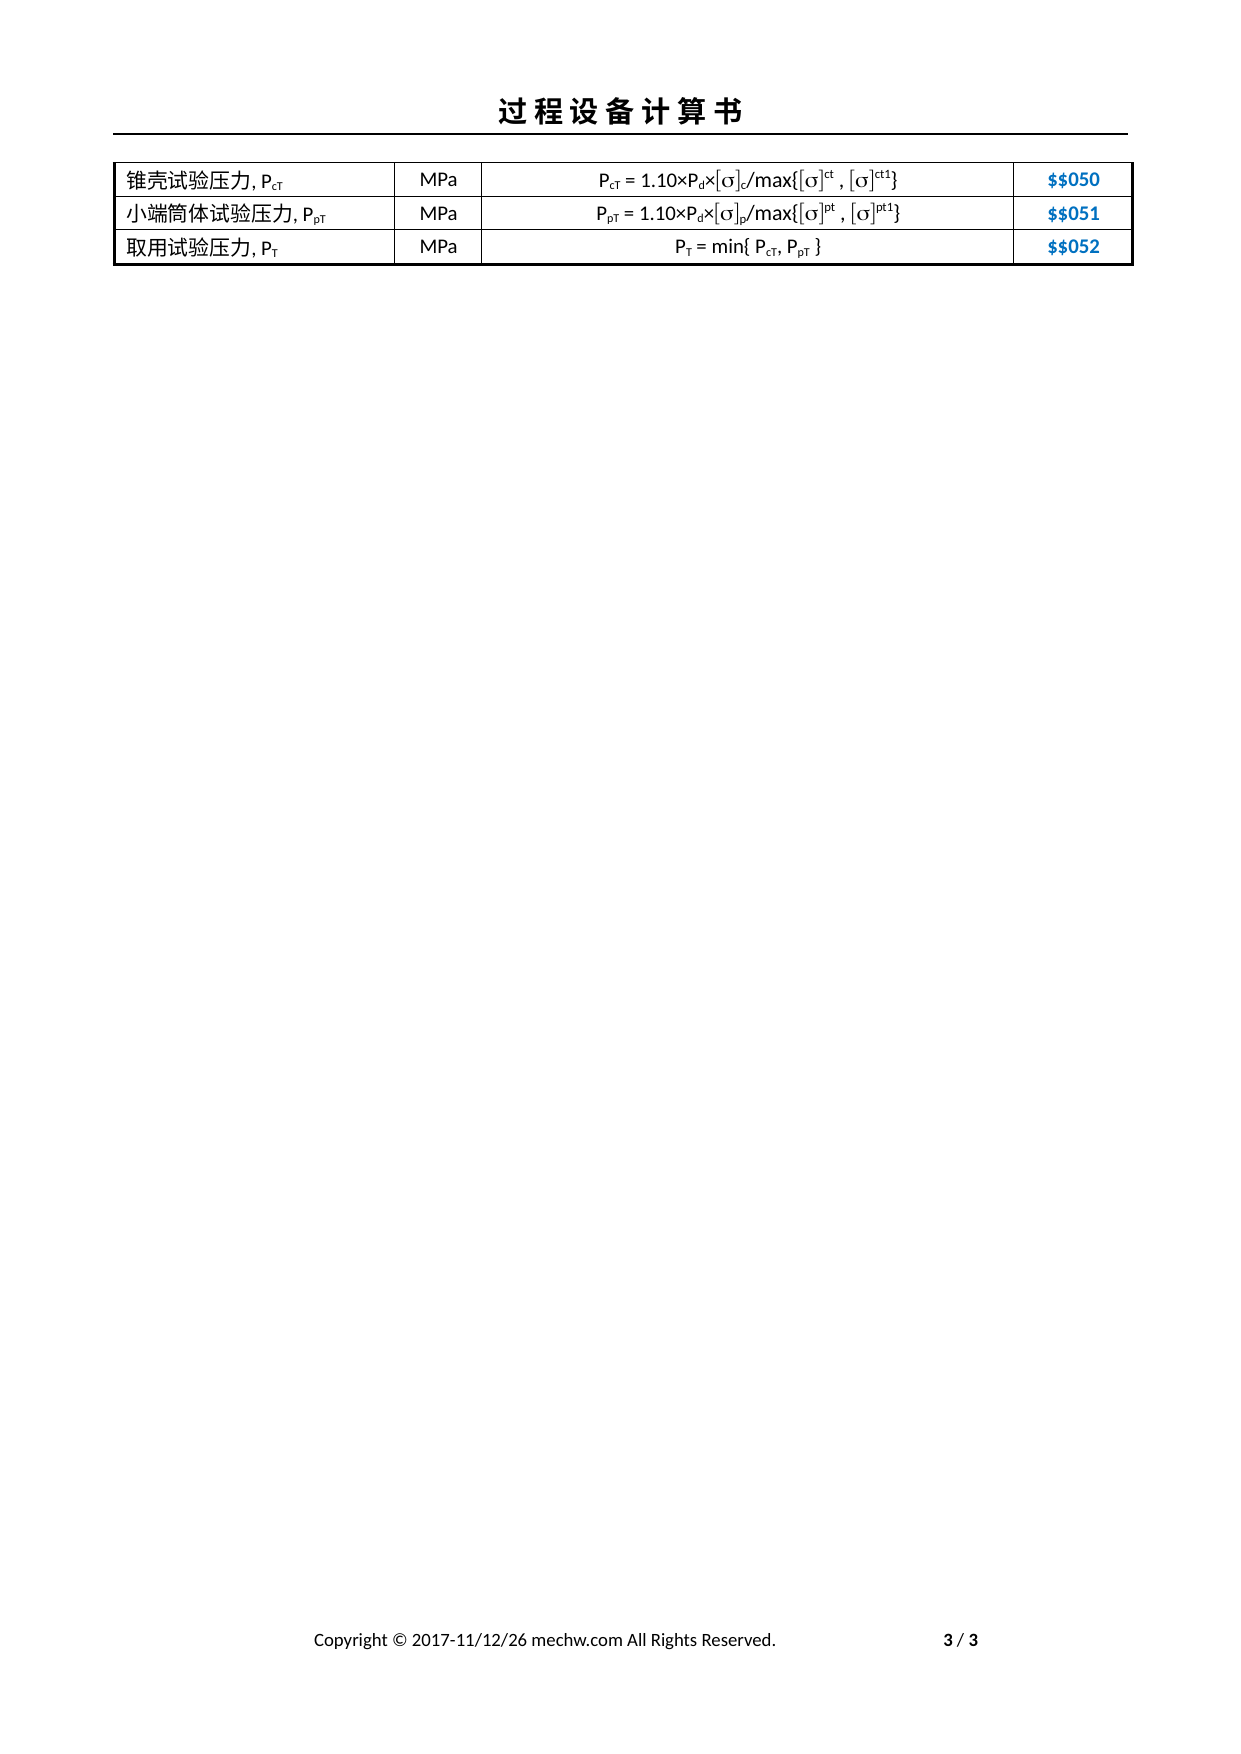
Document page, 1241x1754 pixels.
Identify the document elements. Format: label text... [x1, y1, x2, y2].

table_cell $$052 [1014, 230, 1131, 263]
table_cell $$050 [1014, 163, 1131, 196]
table_cell MPa [395, 197, 481, 229]
table_cell 锥壳试验压力, PcT [116, 163, 394, 196]
table_cell PT = min{ PcT, PpT } [482, 230, 1013, 263]
table_cell PcT = 1.10×Pd×c/max{ct , ct1} [482, 163, 1013, 196]
table_cell PpT = 1.10×Pd×p/max{pt , pt1} [482, 197, 1013, 229]
table_cell $$051 [1014, 197, 1131, 229]
table_cell 取用试验压力, PT [116, 230, 394, 263]
table_cell MPa [395, 163, 481, 196]
table_cell 小端筒体试验压力, PpT [116, 197, 394, 229]
table_cell MPa [395, 230, 481, 263]
